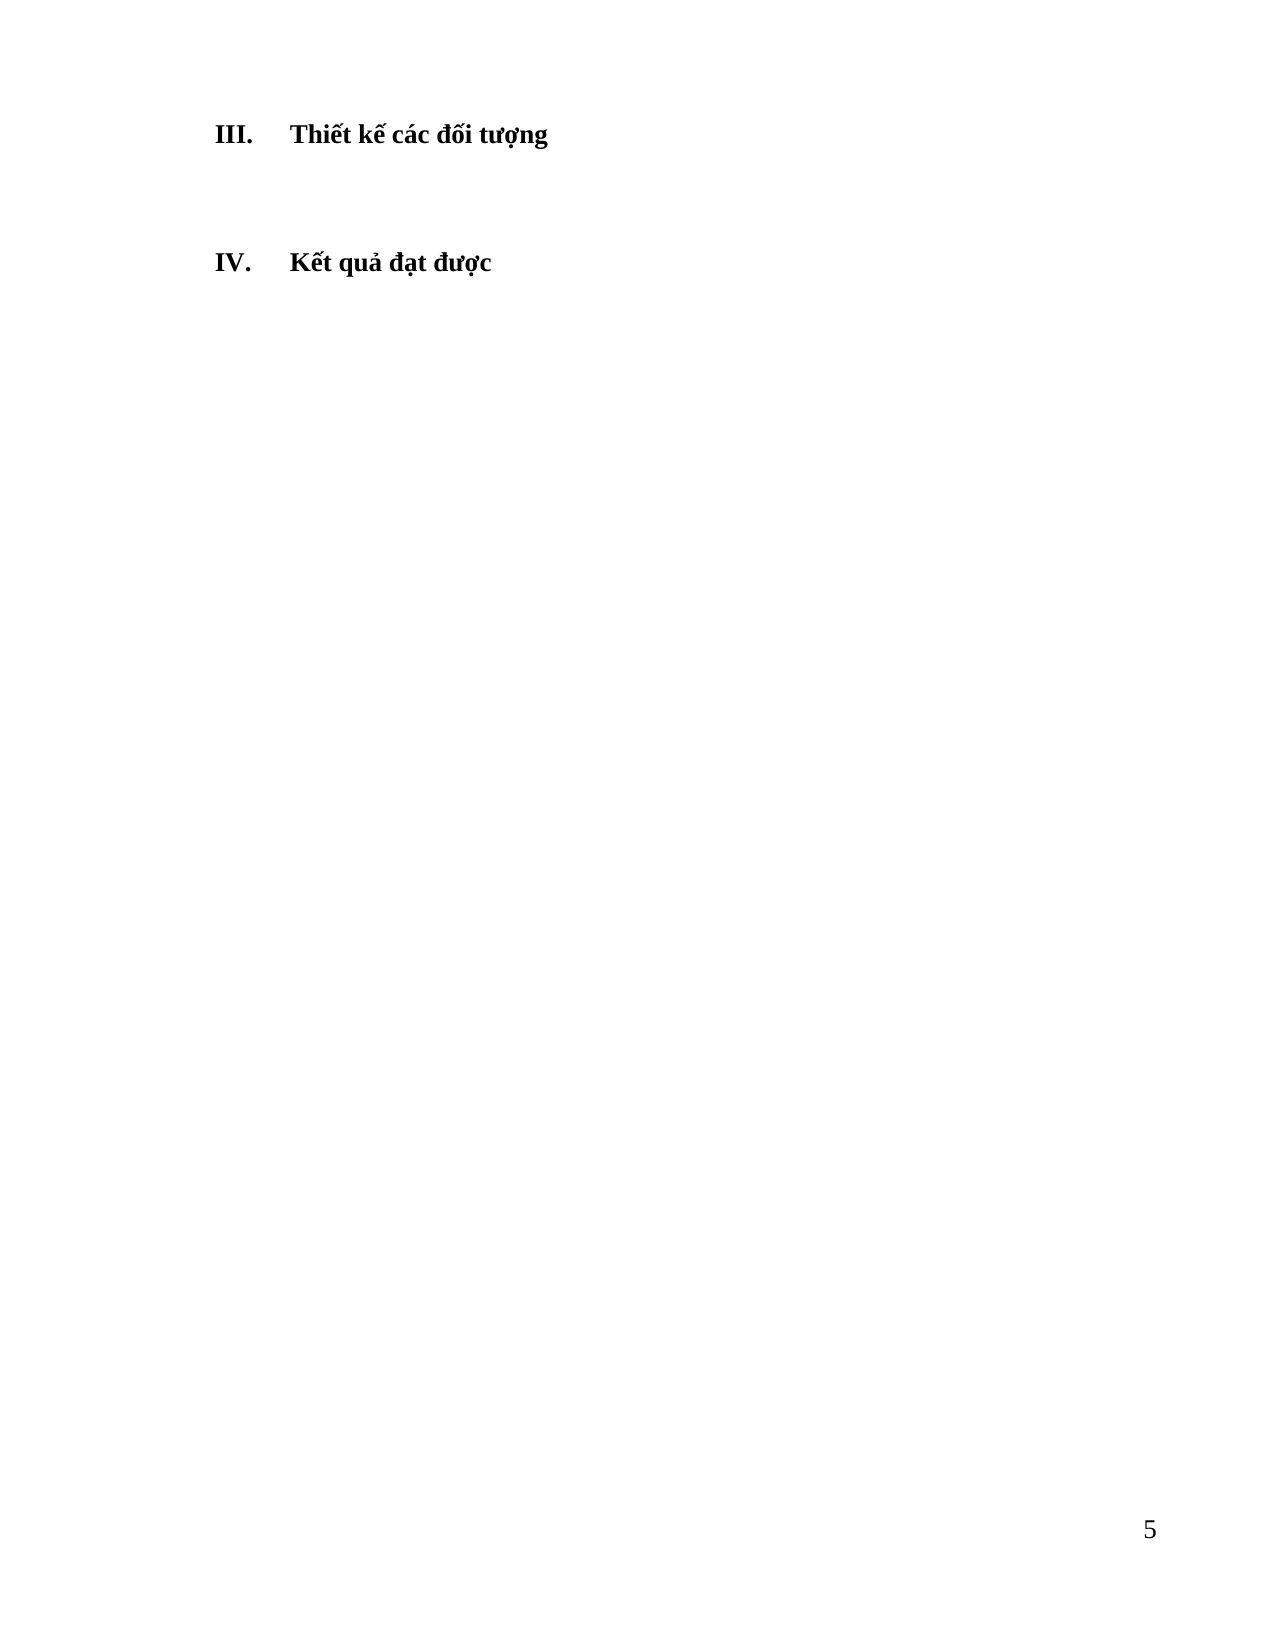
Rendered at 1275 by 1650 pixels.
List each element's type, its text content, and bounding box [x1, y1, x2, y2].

list Thiết kế các đối tượng [214, 118, 1156, 150]
subtitle Kết quả đạt được [214, 246, 1156, 277]
